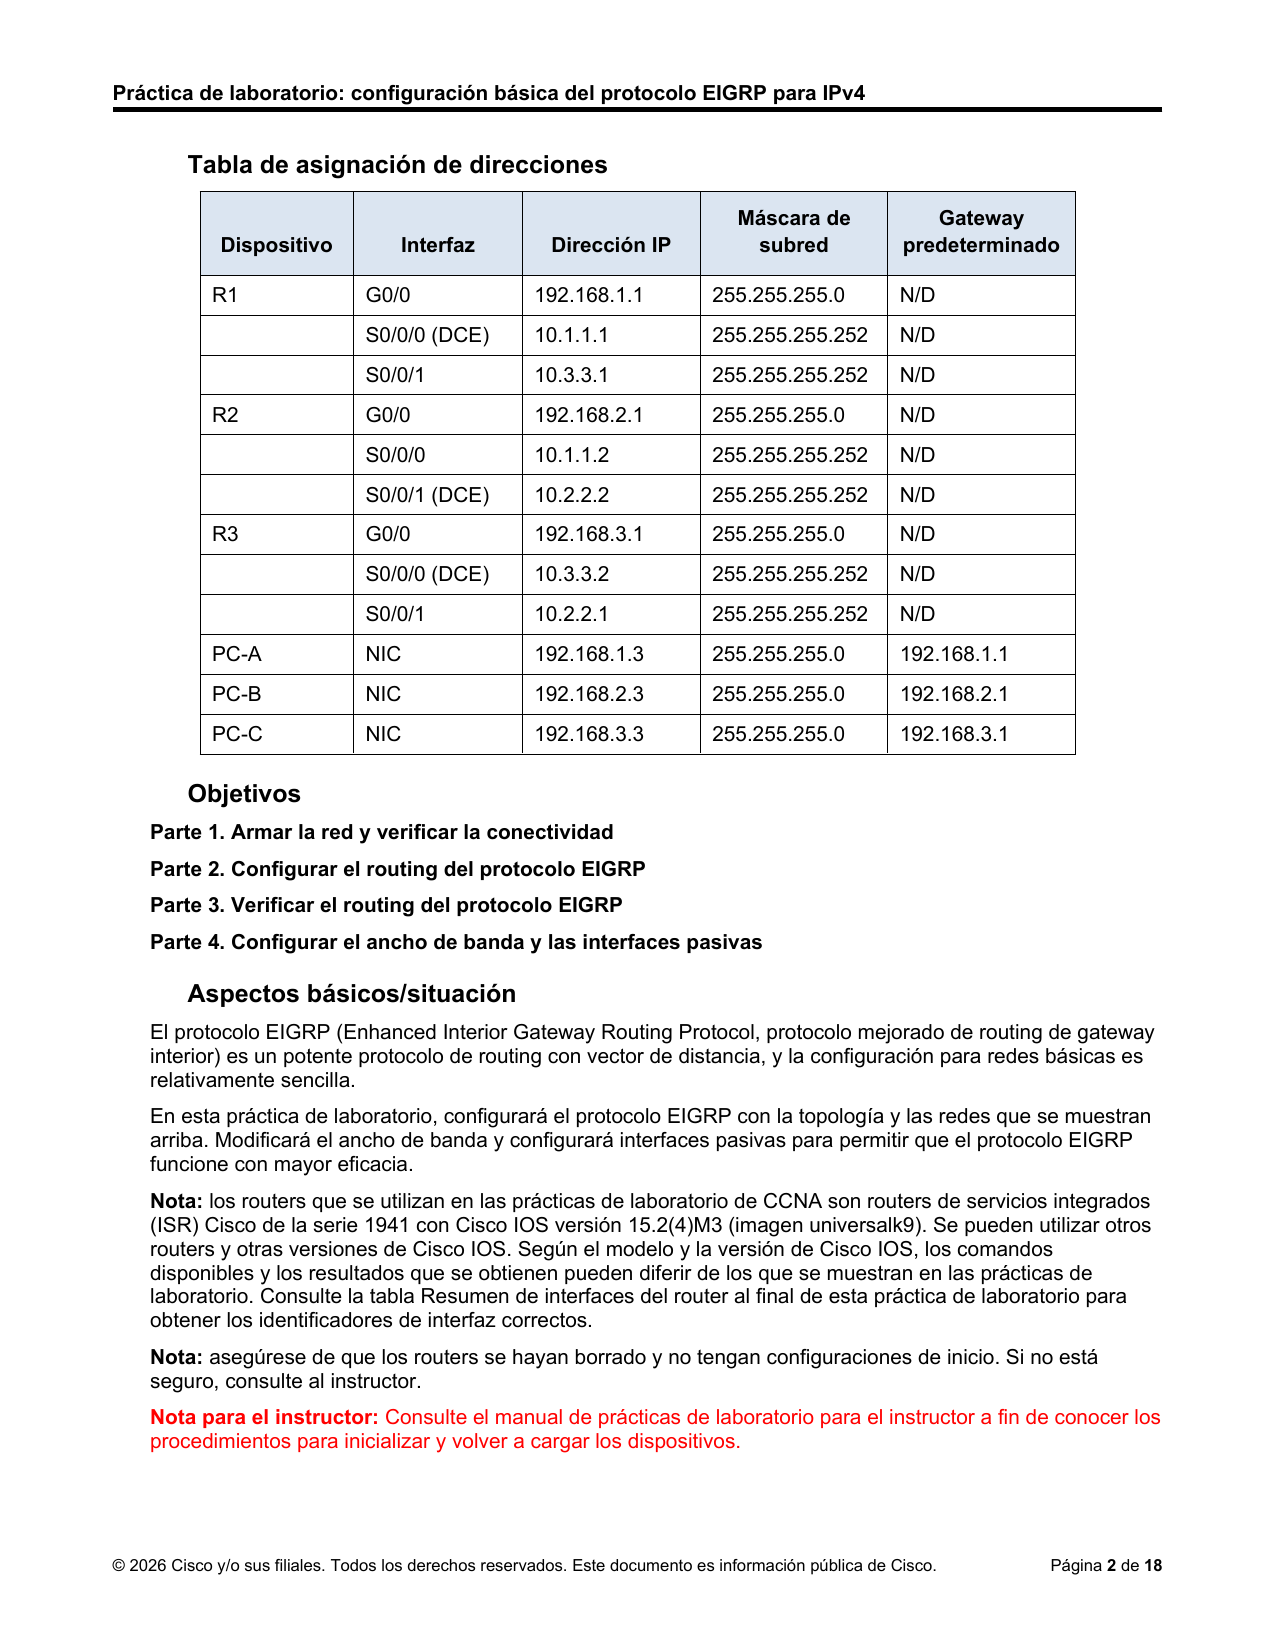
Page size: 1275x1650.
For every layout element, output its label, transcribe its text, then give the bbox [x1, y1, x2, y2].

text Parte 3. Verificar el routing del protocolo EIGRP [150, 893, 1162, 917]
table_cell 10.3.3.1 [523, 356, 700, 394]
text Aspectos básicos/situación [112, 978, 1162, 1007]
table_cell G0/0 [354, 515, 522, 554]
text Nota para el instructor: Consulte el manual de prácticas de laboratorio para el instructor a fin de conocer los procedimientos para inicializar y volver a cargar los dispositivos. [150, 1405, 1162, 1453]
table_cell N/D [888, 555, 1075, 594]
table_cell N/D [888, 316, 1075, 354]
table_cell 192.168.1.1 [888, 635, 1075, 674]
text Nota: los routers que se utilizan en las prácticas de laboratorio de CCNA son routers de servicios integrados (ISR) Cisco de la serie 1941 con Cisco IOS versión 15.2(4)M3 (imagen universalk9). Se pueden utilizar otros routers y otras versiones de Cisco IOS. Según el modelo y la versión de Cisco IOS, los comandos disponibles y los resultados que se obtienen pueden diferir de los que se muestran en las prácticas de laboratorio. Consulte la tabla Resumen de interfaces del router al final de esta práctica de laboratorio para obtener los identificadores de interfaz correctos. [150, 1188, 1162, 1332]
table_cell NIC [354, 675, 522, 713]
table_cell R3 [201, 515, 353, 554]
table_cell N/D [888, 395, 1075, 434]
table_cell 255.255.255.0 [701, 715, 887, 753]
table_cell N/D [888, 475, 1075, 514]
table_cell N/D [888, 276, 1075, 314]
table_cell [201, 555, 353, 594]
table_cell S0/0/1 [354, 595, 522, 634]
table_cell NIC [354, 715, 522, 753]
table_cell N/D [888, 435, 1075, 474]
table_cell S0/0/0 (DCE) [354, 316, 522, 354]
table_cell [201, 356, 353, 394]
table_cell [201, 316, 353, 354]
table_header Interfaz [354, 192, 522, 275]
table_cell PC-A [201, 635, 353, 674]
table_cell 10.3.3.2 [523, 555, 700, 594]
table_cell 192.168.3.3 [523, 715, 700, 753]
text Parte 1. Armar la red y verificar la conectividad [150, 820, 1162, 844]
table_cell [201, 595, 353, 634]
table_cell 10.2.2.2 [523, 475, 700, 514]
table_cell 192.168.2.1 [888, 675, 1075, 713]
table_cell 192.168.3.1 [523, 515, 700, 554]
table_cell N/D [888, 595, 1075, 634]
table_cell 10.1.1.1 [523, 316, 700, 354]
table_cell S0/0/1 (DCE) [354, 475, 522, 514]
table_cell 255.255.255.252 [701, 475, 887, 514]
table_cell N/D [888, 356, 1075, 394]
table_cell 255.255.255.252 [701, 435, 887, 474]
table_cell G0/0 [354, 395, 522, 434]
table_cell PC-B [201, 675, 353, 713]
table_cell 192.168.1.1 [523, 276, 700, 314]
table_cell 255.255.255.0 [701, 276, 887, 314]
table_cell 255.255.255.252 [701, 555, 887, 594]
table_cell 255.255.255.0 [701, 395, 887, 434]
table_cell R2 [201, 395, 353, 434]
table_cell PC-C [201, 715, 353, 753]
table_cell S0/0/1 [354, 356, 522, 394]
table_cell 192.168.2.1 [523, 395, 700, 434]
table_header Dispositivo [201, 192, 353, 275]
text Nota: asegúrese de que los routers se hayan borrado y no tengan configuraciones de inicio. Si no está seguro, consulte al instructor. [150, 1345, 1162, 1393]
table_header Máscara de subred [701, 192, 887, 275]
table_cell G0/0 [354, 276, 522, 314]
table_cell [201, 435, 353, 474]
text Parte 4. Configurar el ancho de banda y las interfaces pasivas [150, 929, 1162, 953]
table_header Dirección IP [523, 192, 700, 275]
table_cell 10.2.2.1 [523, 595, 700, 634]
table_cell 192.168.3.1 [888, 715, 1075, 753]
table_cell 255.255.255.252 [701, 595, 887, 634]
table_cell 10.1.1.2 [523, 435, 700, 474]
table_cell 255.255.255.252 [701, 316, 887, 354]
table_cell 192.168.2.3 [523, 675, 700, 713]
table_cell 255.255.255.0 [701, 515, 887, 554]
table_cell 255.255.255.252 [701, 356, 887, 394]
table_cell 255.255.255.0 [701, 675, 887, 713]
table_cell 255.255.255.0 [701, 635, 887, 674]
table_cell S0/0/0 (DCE) [354, 555, 522, 594]
table_cell [201, 475, 353, 514]
text Parte 2. Configurar el routing del protocolo EIGRP [150, 857, 1162, 881]
text Tabla de asignación de direcciones [112, 150, 1162, 179]
text Objetivos [112, 779, 1162, 808]
table_cell R1 [201, 276, 353, 314]
text En esta práctica de laboratorio, configurará el protocolo EIGRP con la topología y las redes que se muestran arriba. Modificará el ancho de banda y configurará interfaces pasivas para permitir que el protocolo EIGRP funcione con mayor eficacia. [150, 1104, 1162, 1176]
text El protocolo EIGRP (Enhanced Interior Gateway Routing Protocol, protocolo mejorado de routing de gateway interior) es un potente protocolo de routing con vector de distancia, y la configuración para redes básicas es relativamente sencilla. [150, 1020, 1162, 1092]
table_cell NIC [354, 635, 522, 674]
table_cell 192.168.1.3 [523, 635, 700, 674]
table_cell N/D [888, 515, 1075, 554]
table_cell S0/0/0 [354, 435, 522, 474]
table_header Gateway predeterminado [888, 192, 1075, 275]
